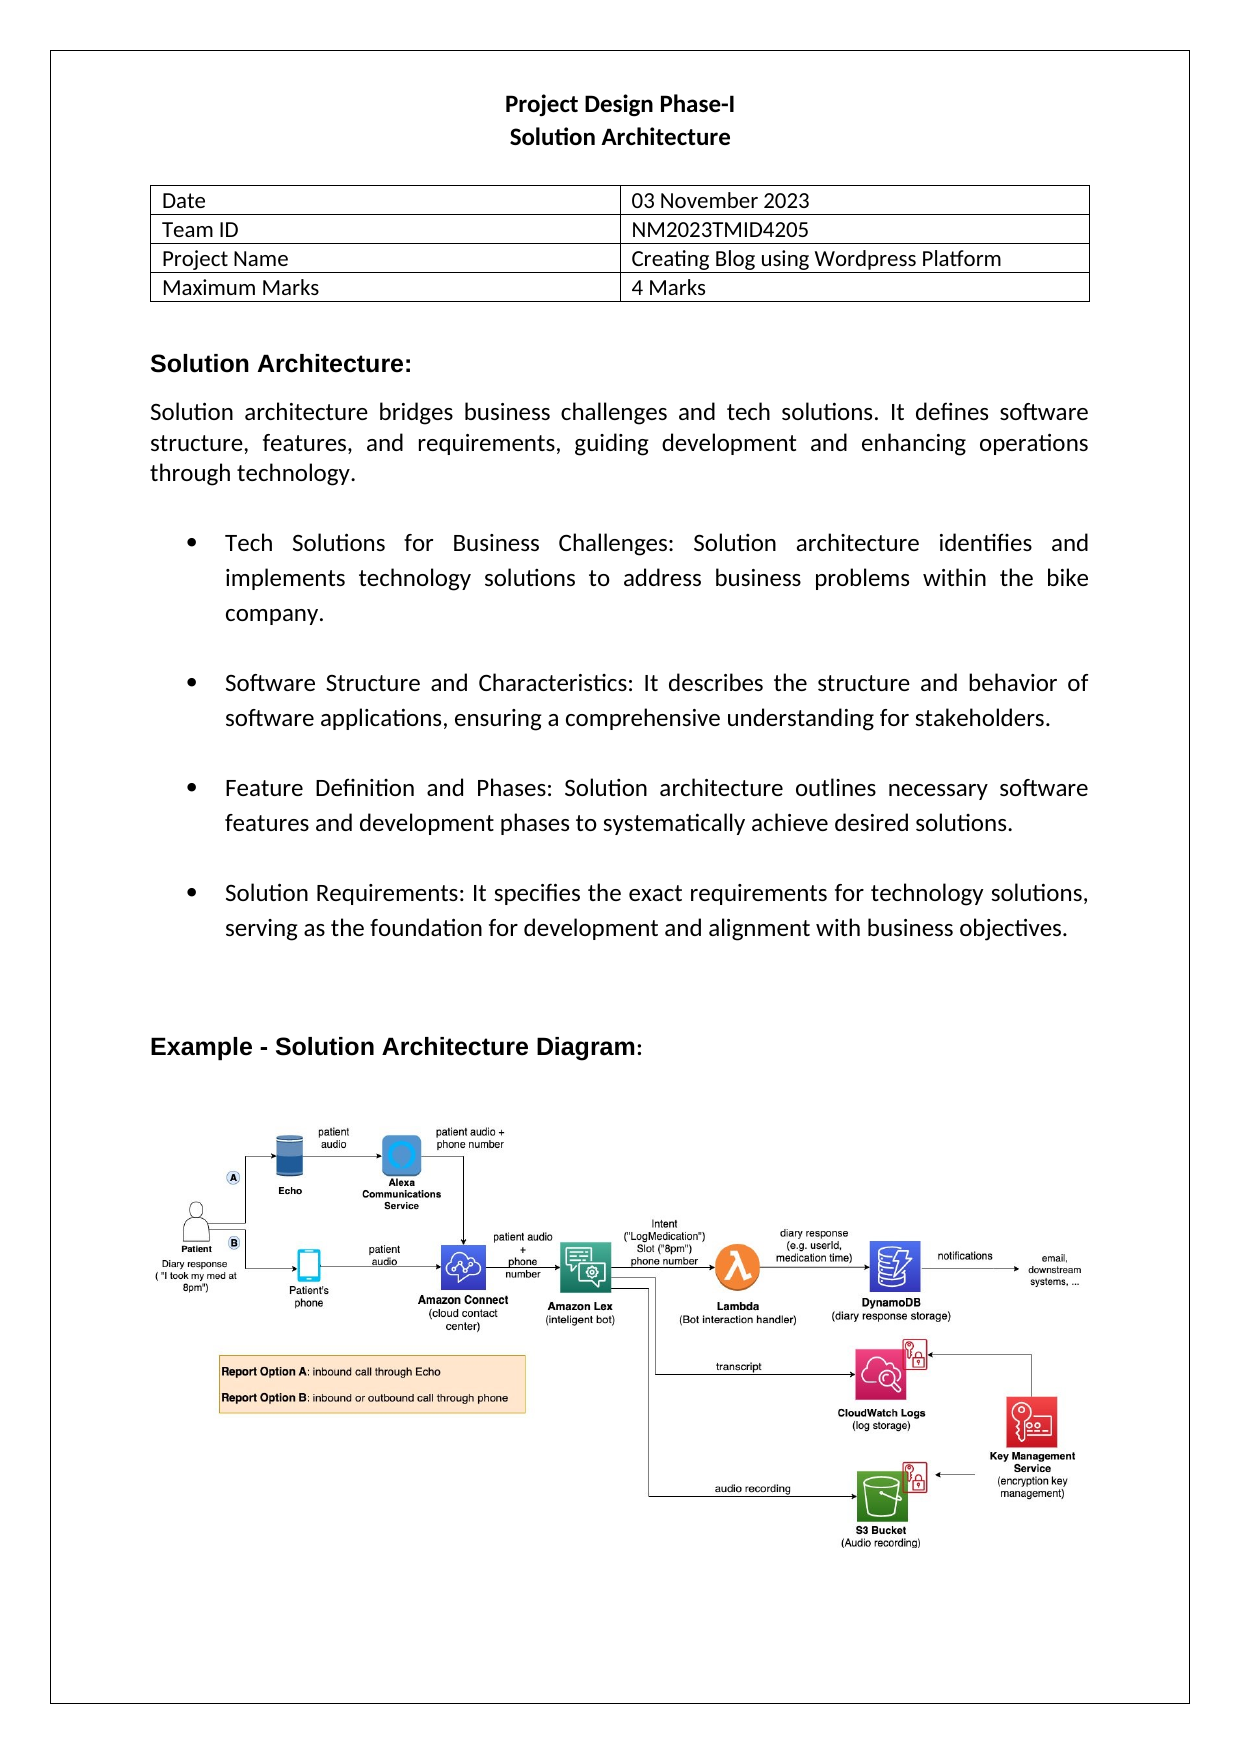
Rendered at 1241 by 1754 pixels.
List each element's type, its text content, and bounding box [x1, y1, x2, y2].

table_cell Creating Blog using Wordpress Platform [621, 244, 1089, 272]
table_cell Maximum Marks [151, 273, 620, 301]
text Solution Architecture [150, 122, 1090, 152]
text Solution architecture bridges business challenges and tech solutions. It defines software structure, features, and requirements, guiding development and enhancing operations through technology. [150, 397, 1090, 488]
picture [150, 1126, 1091, 1548]
list Software Structure and Characteristics: It describes the structure and behavior of software applications, ensuring a comprehensive understanding for stakeholders. [187, 667, 1090, 733]
text Project Design Phase-I [150, 89, 1090, 119]
list Feature Definition and Phases: Solution architecture outlines necessary software features and development phases to systematically achieve desired solutions. [187, 772, 1090, 838]
list Solution Requirements: It specifies the exact requirements for technology solutions, serving as the foundation for development and alignment with business objectives. [187, 877, 1090, 943]
text Solution Architecture: [150, 349, 1090, 378]
table_header 03 November 2023 [621, 186, 1089, 214]
table_cell Team ID [151, 215, 620, 243]
table_cell 4 Marks [621, 273, 1089, 301]
table_cell Project Name [151, 244, 620, 272]
table_header Date [151, 186, 620, 214]
table_cell NM2023TMID4205 [621, 215, 1089, 243]
list Tech Solutions for Business Challenges: Solution architecture identifies and implements technology solutions to address business problems within the bike company. [187, 527, 1090, 628]
text Example - Solution Architecture Diagram: [150, 1032, 1090, 1061]
